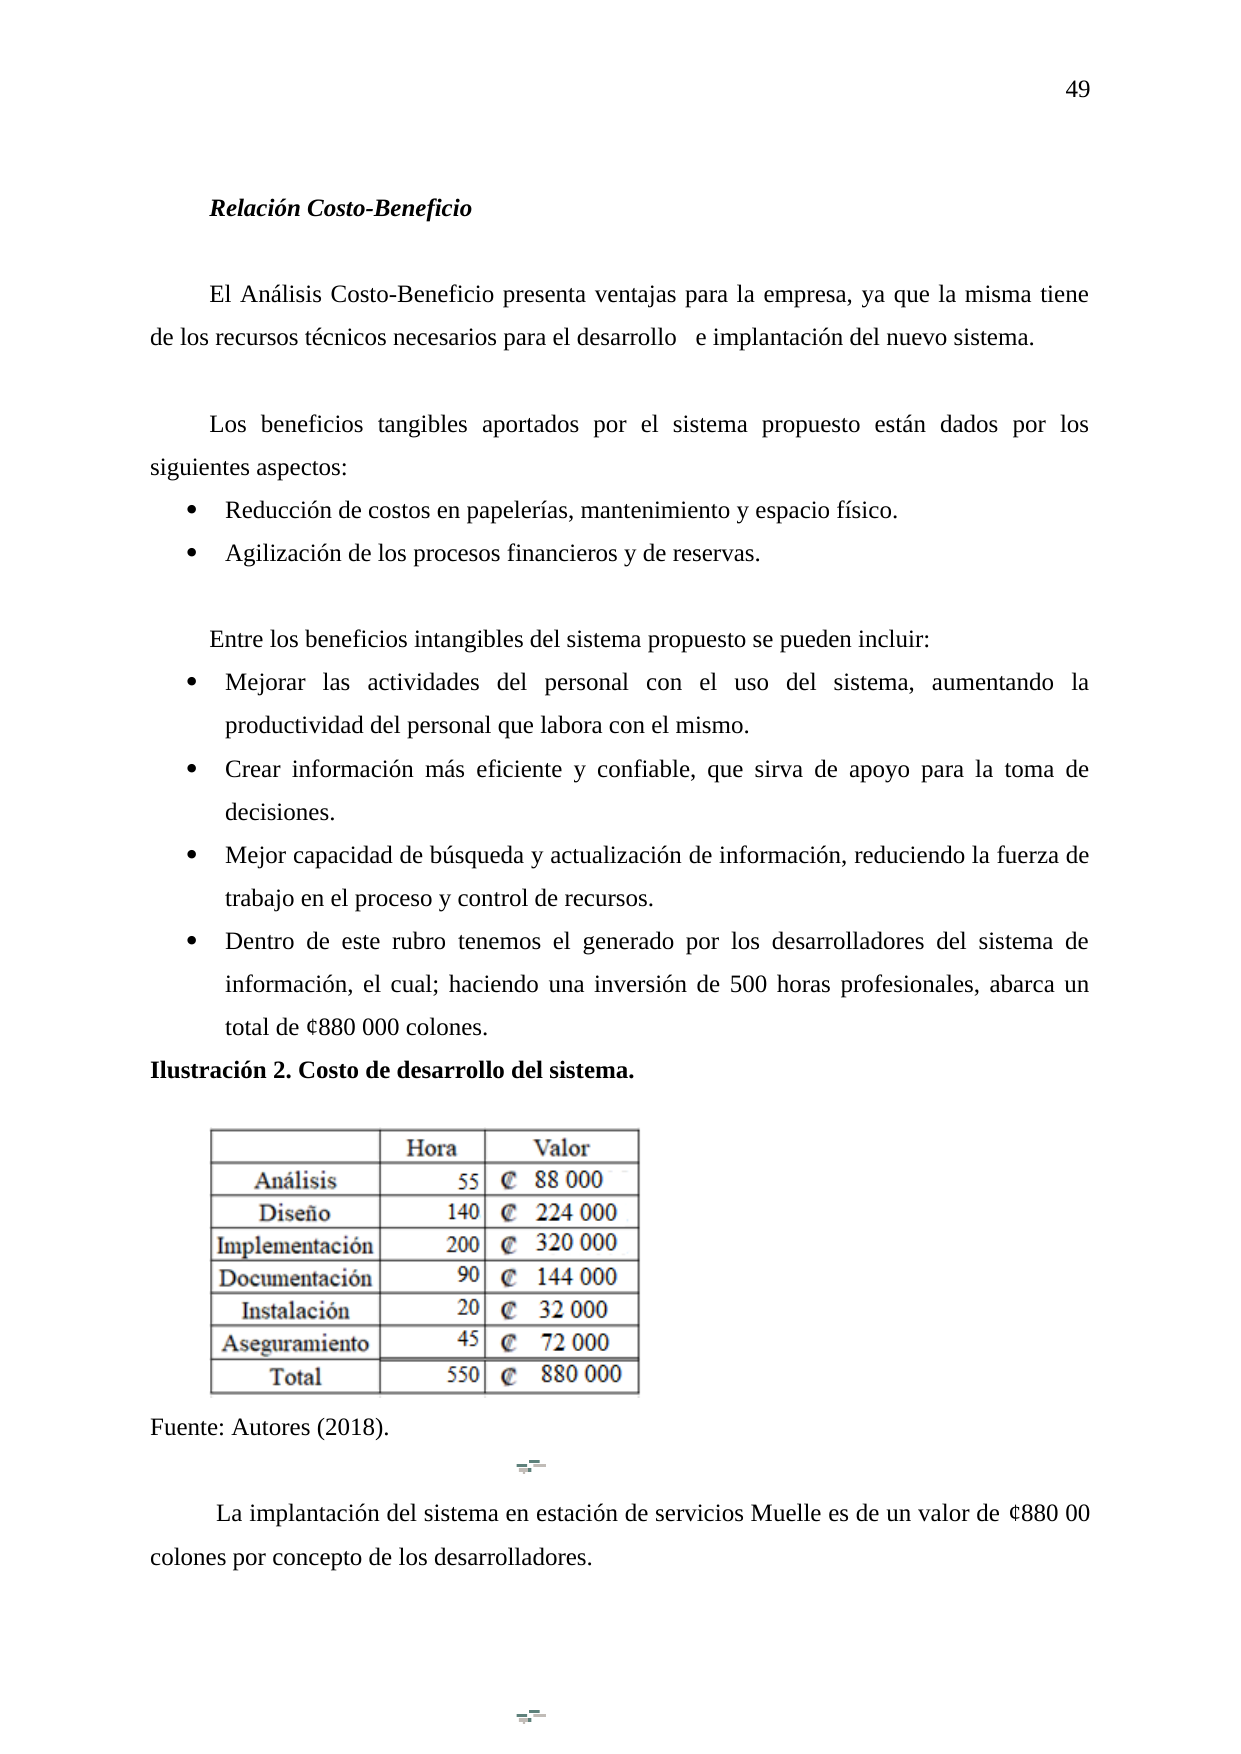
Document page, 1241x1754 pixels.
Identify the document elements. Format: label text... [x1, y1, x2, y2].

list Mejorar las actividades del personal con el uso del sistema, aumentando la productividad del personal que labora con el mismo. [187, 667, 1090, 739]
text El Análisis Costo-Beneficio presenta ventajas para la empresa, ya que la misma tiene de los recursos técnicos necesarios para el desarrollo e implantación del nuevo sistema. [150, 279, 1090, 351]
list Mejor capacidad de búsqueda y actualización de información, reduciendo la fuerza de trabajo en el proceso y control de recursos. [187, 840, 1090, 912]
subtitle Relación Costo-Beneficio [150, 193, 1090, 222]
picture [518, 1468, 532, 1474]
text Ilustración 2. Costo de desarrollo del sistema. [150, 1056, 1090, 1084]
list Dentro de este rubro tenemos el generado por los desarrolladores del sistema de información, el cual; haciendo una inversión de 500 horas profesionales, abarca un total de ¢880 000 colones. [187, 926, 1090, 1041]
list Agilización de los procesos financieros y de reservas. [187, 538, 1090, 567]
text Los beneficios tangibles aportados por el sistema propuesto están dados por los siguientes aspectos: [150, 409, 1090, 481]
text Entre los beneficios intangibles del sistema propuesto se pueden incluir: [150, 624, 1090, 653]
picture [518, 1718, 532, 1724]
picture [209, 1127, 641, 1398]
list Crear información más eficiente y confiable, que sirva de apoyo para la toma de decisiones. [187, 754, 1090, 826]
list Reducción de costos en papelerías, mantenimiento y espacio físico. [187, 495, 1090, 524]
text Fuente: Autores (2018). [150, 1412, 1090, 1441]
text La implantación del sistema en estación de servicios Muelle es de un valor de ¢880 00 colones por concepto de los desarrolladores. [150, 1498, 1090, 1570]
